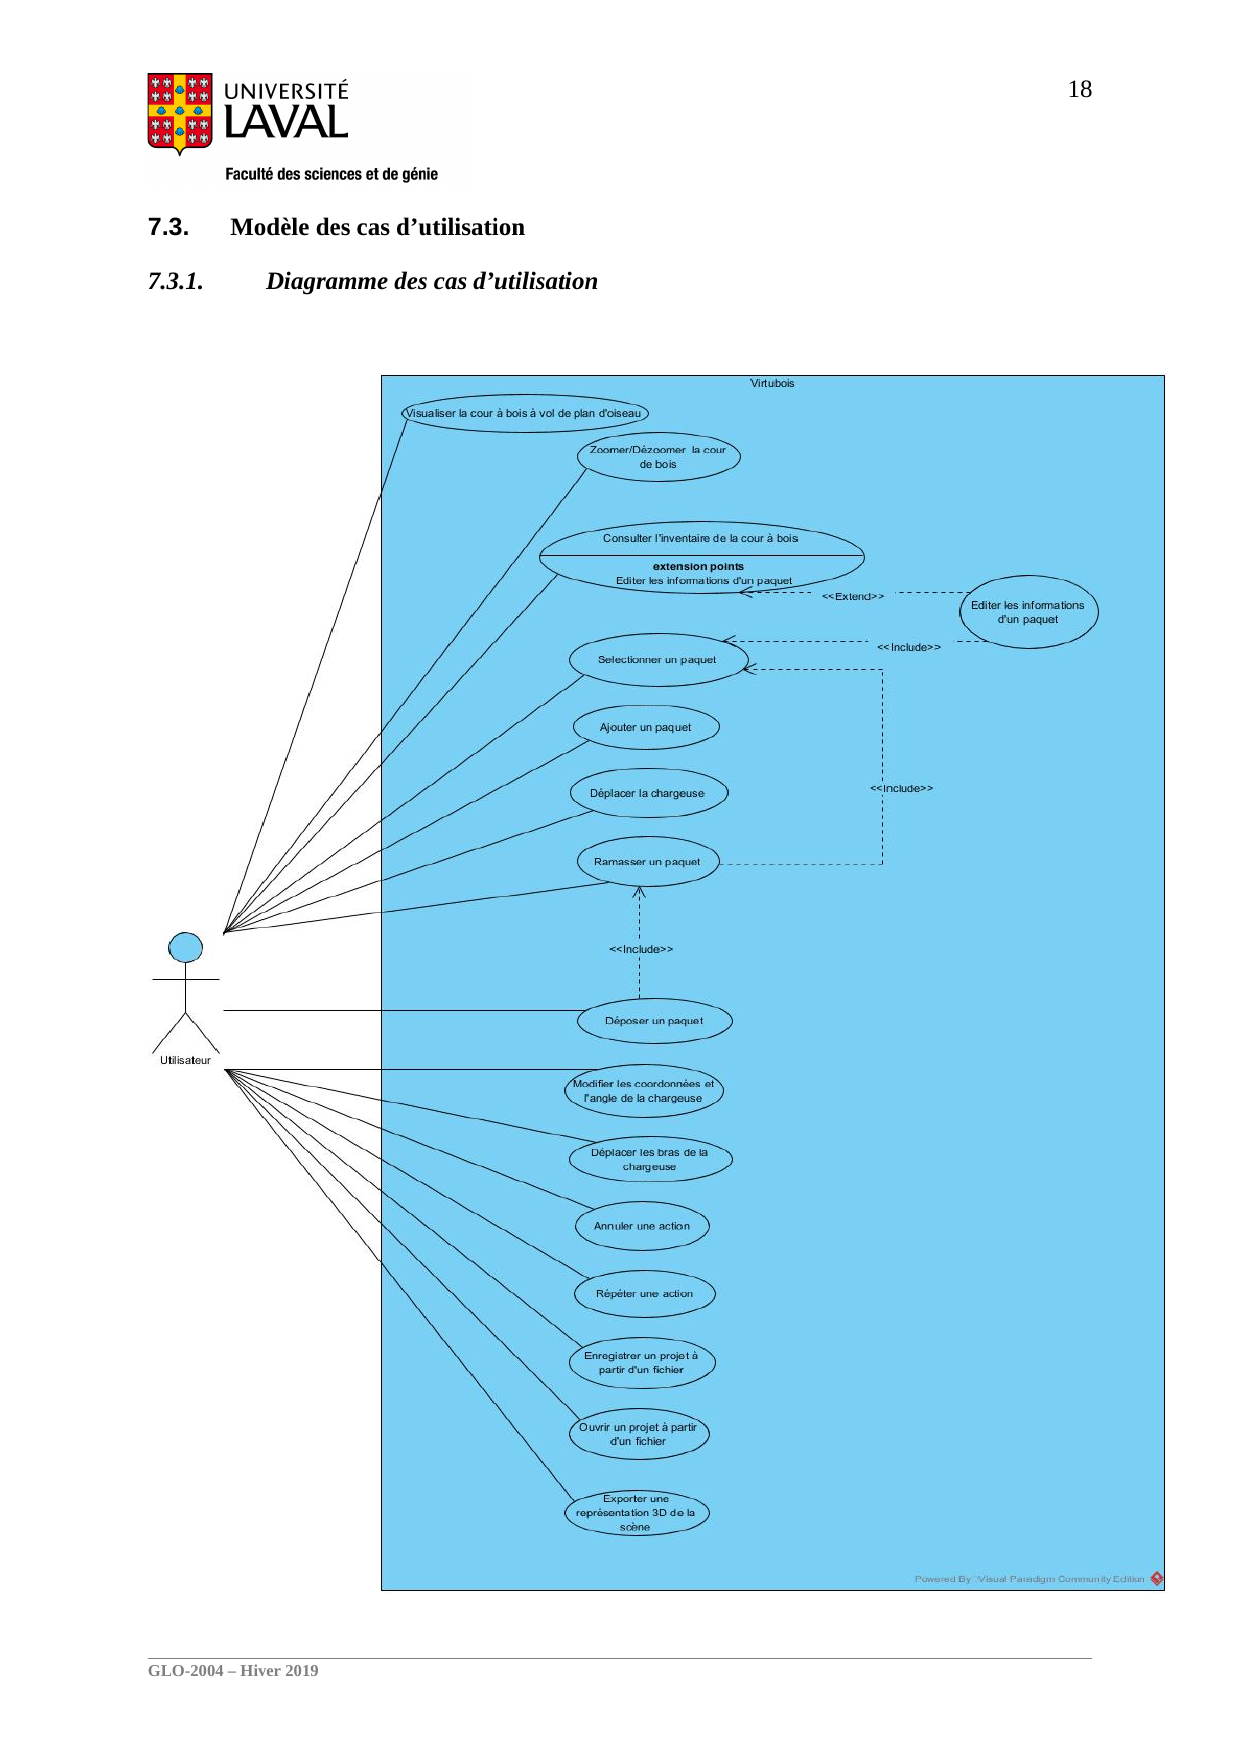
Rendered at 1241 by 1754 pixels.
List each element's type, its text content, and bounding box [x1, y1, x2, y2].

picture [147, 73, 474, 187]
picture [147, 373, 1170, 1594]
subtitle Modèle des cas d’utilisation [148, 212, 1092, 241]
subtitle Diagramme des cas d’utilisation [148, 266, 1092, 294]
